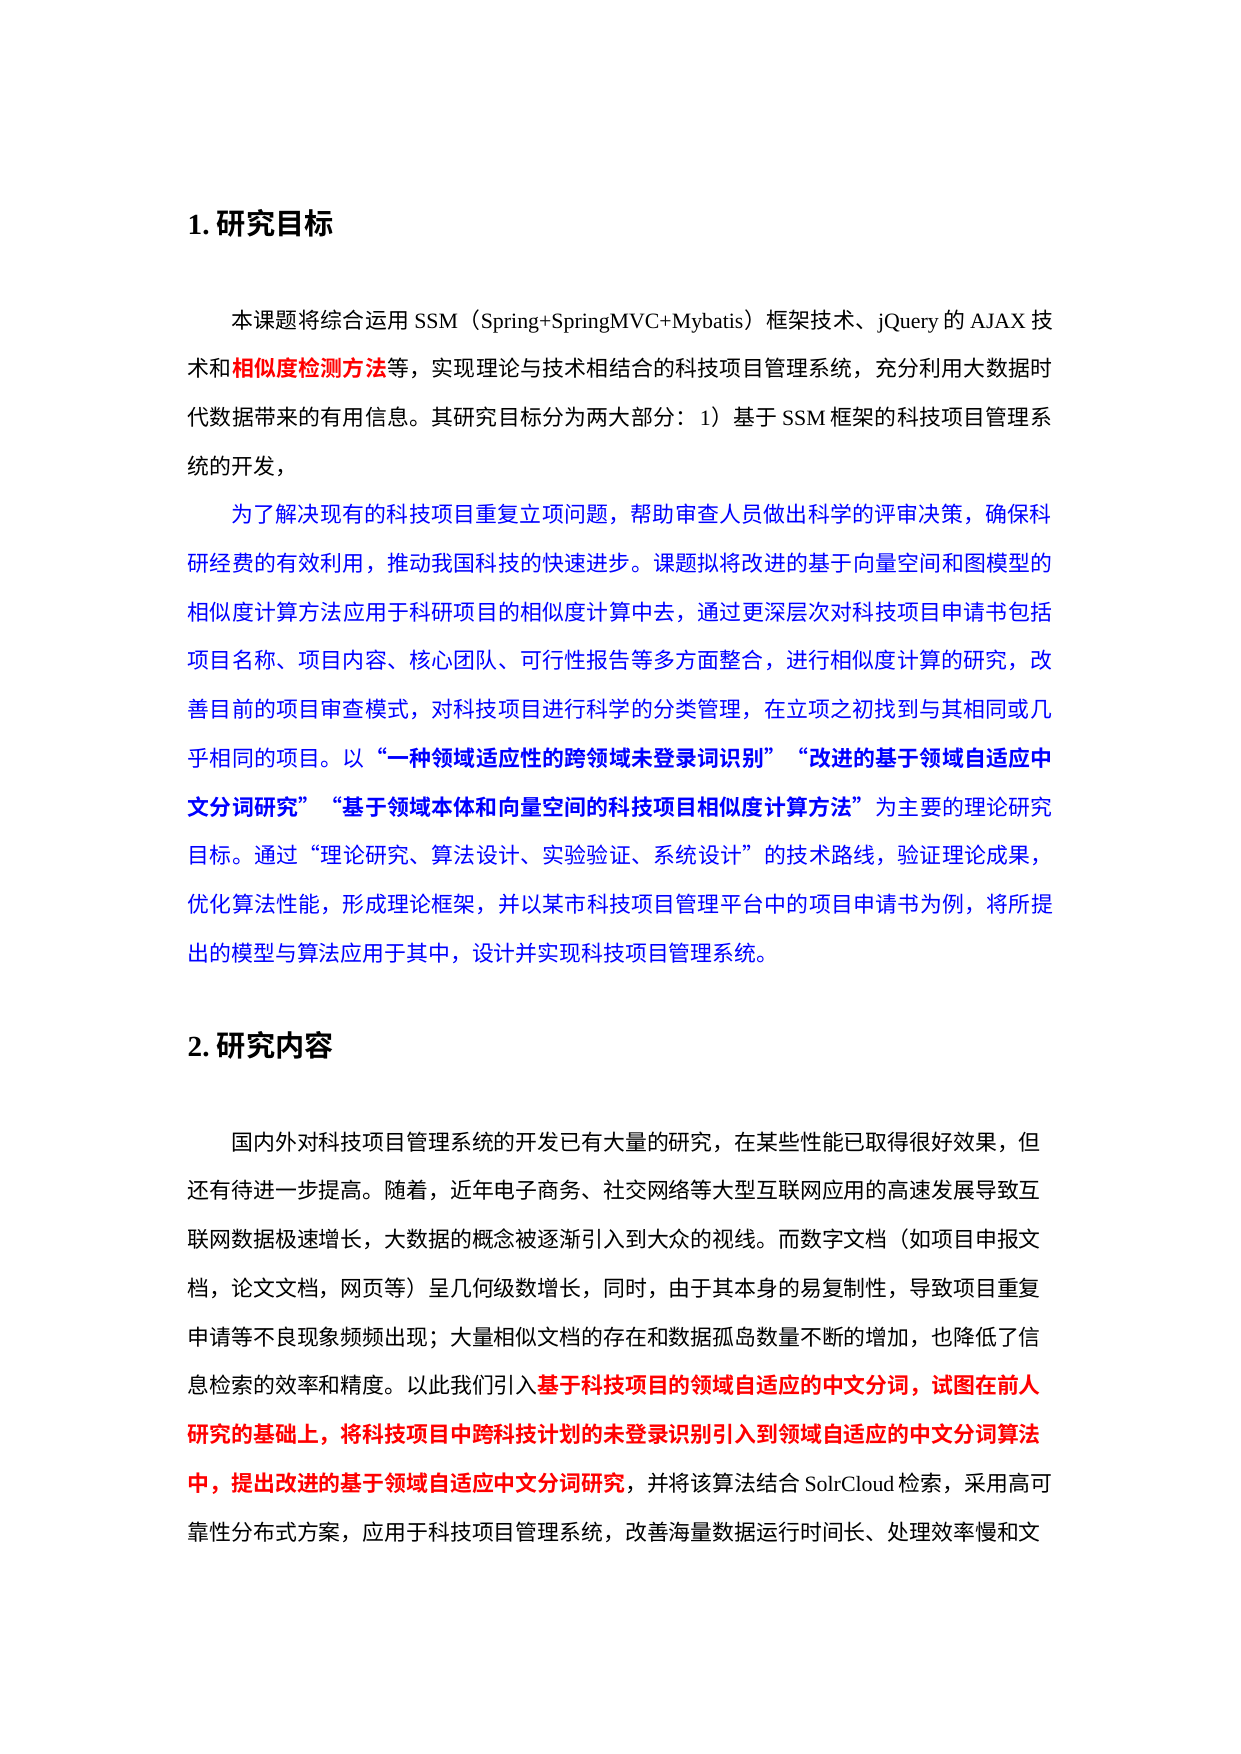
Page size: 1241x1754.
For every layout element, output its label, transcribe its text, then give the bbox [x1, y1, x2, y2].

subtitle 研究内容 [187, 1011, 1053, 1076]
list 为了解决现有的科技项目重复立项问题，帮助审查人员做出科学的评审决策，确保科研经费的有效利用，推动我国科技的快速进步。课题拟将改进的基于向量空间和图模型的相似度计算方法应用于科研项目的相似度计算中去，通过更深层次对科技项目申请书包括项目名称、项目内容、核心团队、可行性报告等多方面整合，进行相似度计算的研究，改善目前的项目审查模式，对科技项目进行科学的分类管理，在立项之初找到与其相同或几乎相同的项目。以“一种领域适应性的跨领域未登录词识别”“改进的基于领域自适应中文分词研究”“基于领域本体和向量空间的科技项目相似度计算方法”为主要的理论研究目标。通过“理论研究、算法设计、实验验证、系统设计”的技术路线，验证理论成果，优化算法性能，形成理论框架，并以某市科技项目管理平台中的项目申请书为例，将所提出的模型与算法应用于其中，设计并实现科技项目管理系统。 [187, 497, 1053, 968]
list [187, 1124, 1053, 1547]
list 本课题将综合运用SSM（Spring+SpringMVC+Mybatis）框架技术、jQuery的AJAX技术和相似度检测方法等，实现理论与技术相结合的科技项目管理系统，充分利用大数据时代数据带来的有用信息。其研究目标分为两大部分：1）基于SSM框架的科技项目管理系统的开发， [187, 302, 1053, 481]
subtitle 1. 研究目标 [187, 189, 1053, 254]
